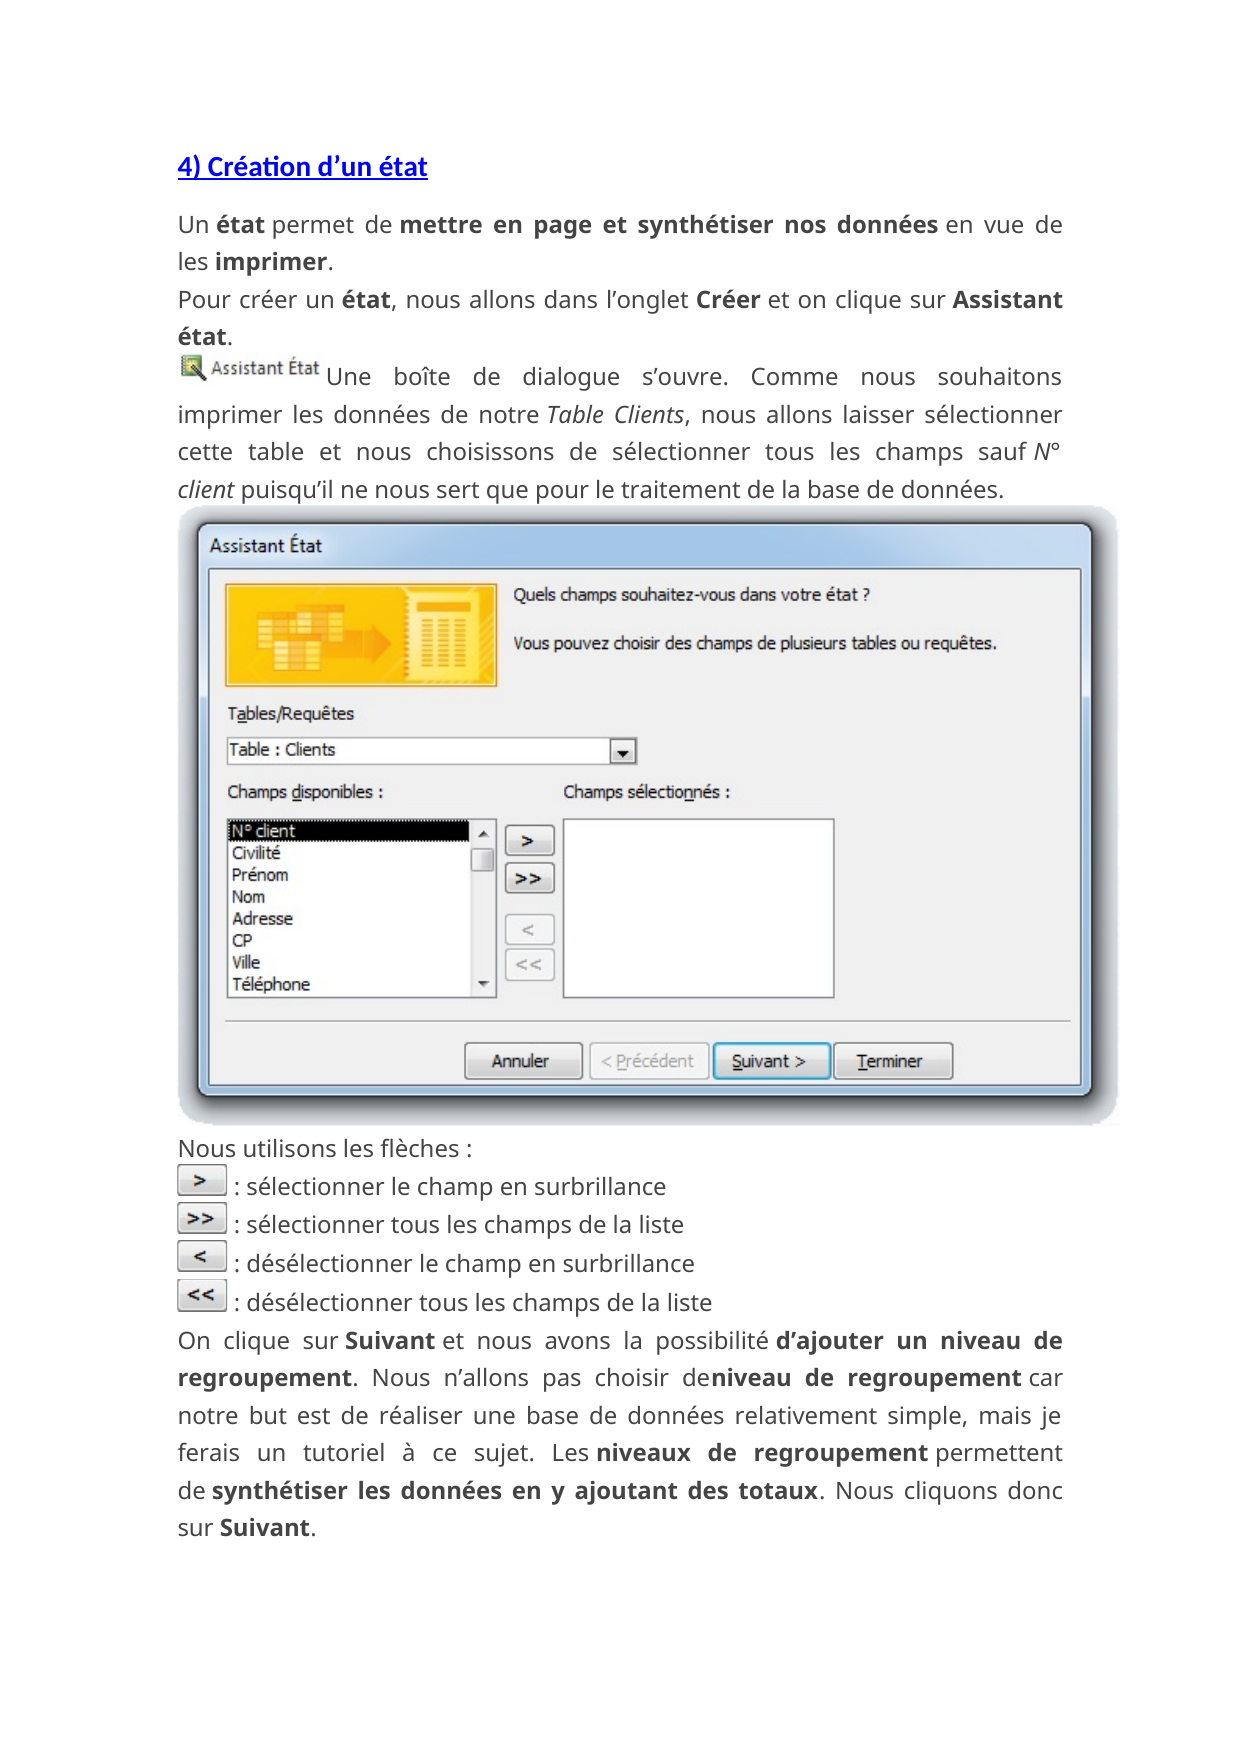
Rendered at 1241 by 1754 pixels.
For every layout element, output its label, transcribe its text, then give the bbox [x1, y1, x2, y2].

text : sélectionner le champ en surbrillance [177, 1164, 1063, 1203]
picture [177, 1164, 228, 1196]
picture [177, 1279, 228, 1312]
picture [177, 505, 1121, 1127]
text : désélectionner tous les champs de la liste [177, 1279, 1063, 1319]
text Une boîte de dialogue s’ouvre. Comme nous souhaitons imprimer les données de notre Table Clients, nous allons laisser sélectionner cette table et nous choisissons de sélectionner tous les champs sauf N° client puisqu’il ne nous sert que pour le traitement de la base de données. [177, 353, 1063, 505]
text Nous utilisons les flèches : [177, 1127, 1063, 1164]
picture [177, 352, 326, 386]
picture [177, 1240, 228, 1272]
picture [177, 1202, 228, 1234]
text : désélectionner le champ en surbrillance [177, 1241, 1063, 1279]
text Un état permet de mettre en page et synthétiser nos données en vue de les imprimer. [177, 203, 1063, 278]
text 4) Création d’un état [177, 148, 1063, 183]
text Pour créer un état, nous allons dans l’onglet Créer et on clique sur Assistant état. [177, 278, 1063, 353]
text On clique sur Suivant et nous avons la possibilité d’ajouter un niveau de regroupement. Nous n’allons pas choisir deniveau de regroupement car notre but est de réaliser une base de données relativement simple, mais je ferais un tutoriel à ce sujet. Les niveaux de regroupement permettent de synthétiser les données en y ajoutant des totaux. Nous cliquons donc sur Suivant. [177, 1319, 1063, 1544]
text : sélectionner tous les champs de la liste [177, 1203, 1063, 1241]
